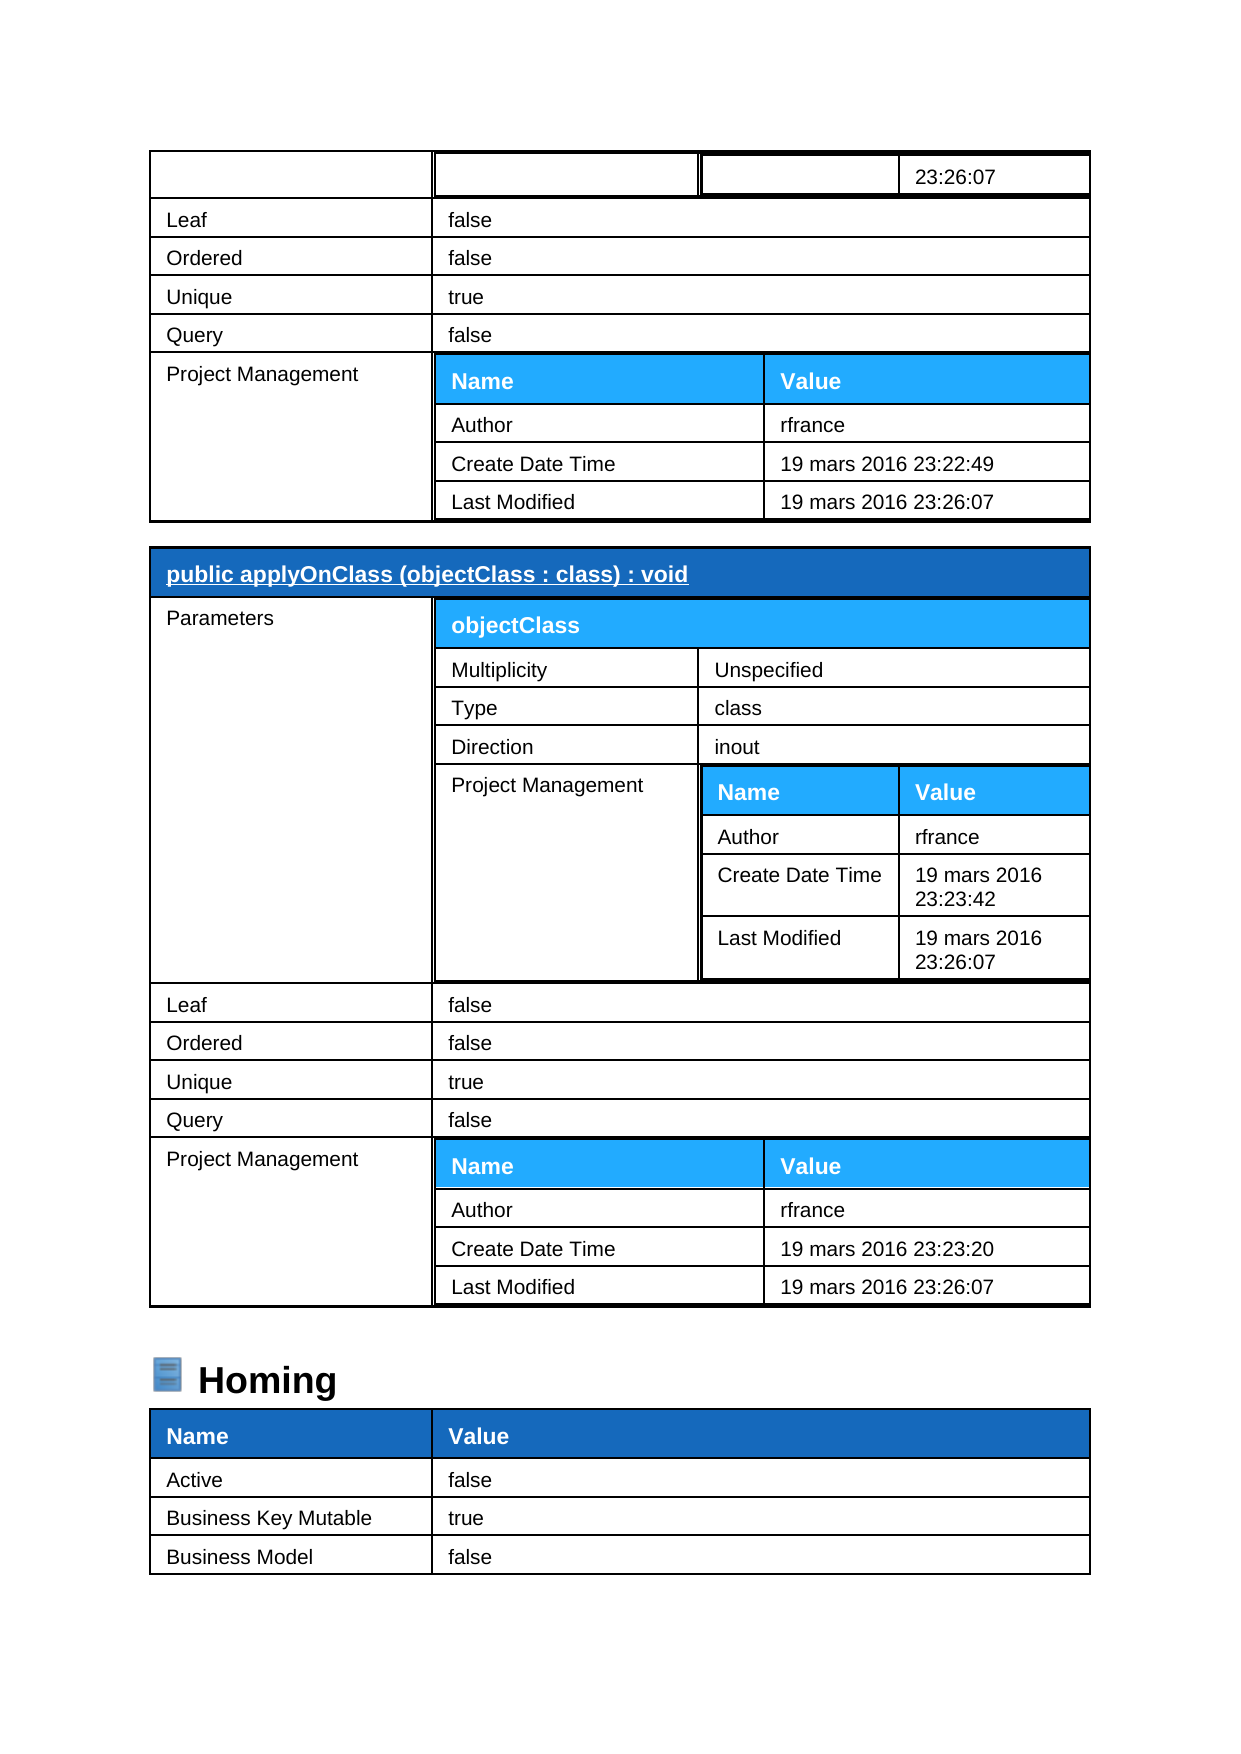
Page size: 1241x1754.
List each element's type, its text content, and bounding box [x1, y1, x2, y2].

picture [150, 1356, 188, 1394]
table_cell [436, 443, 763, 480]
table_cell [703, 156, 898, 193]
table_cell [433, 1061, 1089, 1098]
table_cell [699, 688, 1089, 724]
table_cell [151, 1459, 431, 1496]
subtitle Homing [150, 1356, 1090, 1402]
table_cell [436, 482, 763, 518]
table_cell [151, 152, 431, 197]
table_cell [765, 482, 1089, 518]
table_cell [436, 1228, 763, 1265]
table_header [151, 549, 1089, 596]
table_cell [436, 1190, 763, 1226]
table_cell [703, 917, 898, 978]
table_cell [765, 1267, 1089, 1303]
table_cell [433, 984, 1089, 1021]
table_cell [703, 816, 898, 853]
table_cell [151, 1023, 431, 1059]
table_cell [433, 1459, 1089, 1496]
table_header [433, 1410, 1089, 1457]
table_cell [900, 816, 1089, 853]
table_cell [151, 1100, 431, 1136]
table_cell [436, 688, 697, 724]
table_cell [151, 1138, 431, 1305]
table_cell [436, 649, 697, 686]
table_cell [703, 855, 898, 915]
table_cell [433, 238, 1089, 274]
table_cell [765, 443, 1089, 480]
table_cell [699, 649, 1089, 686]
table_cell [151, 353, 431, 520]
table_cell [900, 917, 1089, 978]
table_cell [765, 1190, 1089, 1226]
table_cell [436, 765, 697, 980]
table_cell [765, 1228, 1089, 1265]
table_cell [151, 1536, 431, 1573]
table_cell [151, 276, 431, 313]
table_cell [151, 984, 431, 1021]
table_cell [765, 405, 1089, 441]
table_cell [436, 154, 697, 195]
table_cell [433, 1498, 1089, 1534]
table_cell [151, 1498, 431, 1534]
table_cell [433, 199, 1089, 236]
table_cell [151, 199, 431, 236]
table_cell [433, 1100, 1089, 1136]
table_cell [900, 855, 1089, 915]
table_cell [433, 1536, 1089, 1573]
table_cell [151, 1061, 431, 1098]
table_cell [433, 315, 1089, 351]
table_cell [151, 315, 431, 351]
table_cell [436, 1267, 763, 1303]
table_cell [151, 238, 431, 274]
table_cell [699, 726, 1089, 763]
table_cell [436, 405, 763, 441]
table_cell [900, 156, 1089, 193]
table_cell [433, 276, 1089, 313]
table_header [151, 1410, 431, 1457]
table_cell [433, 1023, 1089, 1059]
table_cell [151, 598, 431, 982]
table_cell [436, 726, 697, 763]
